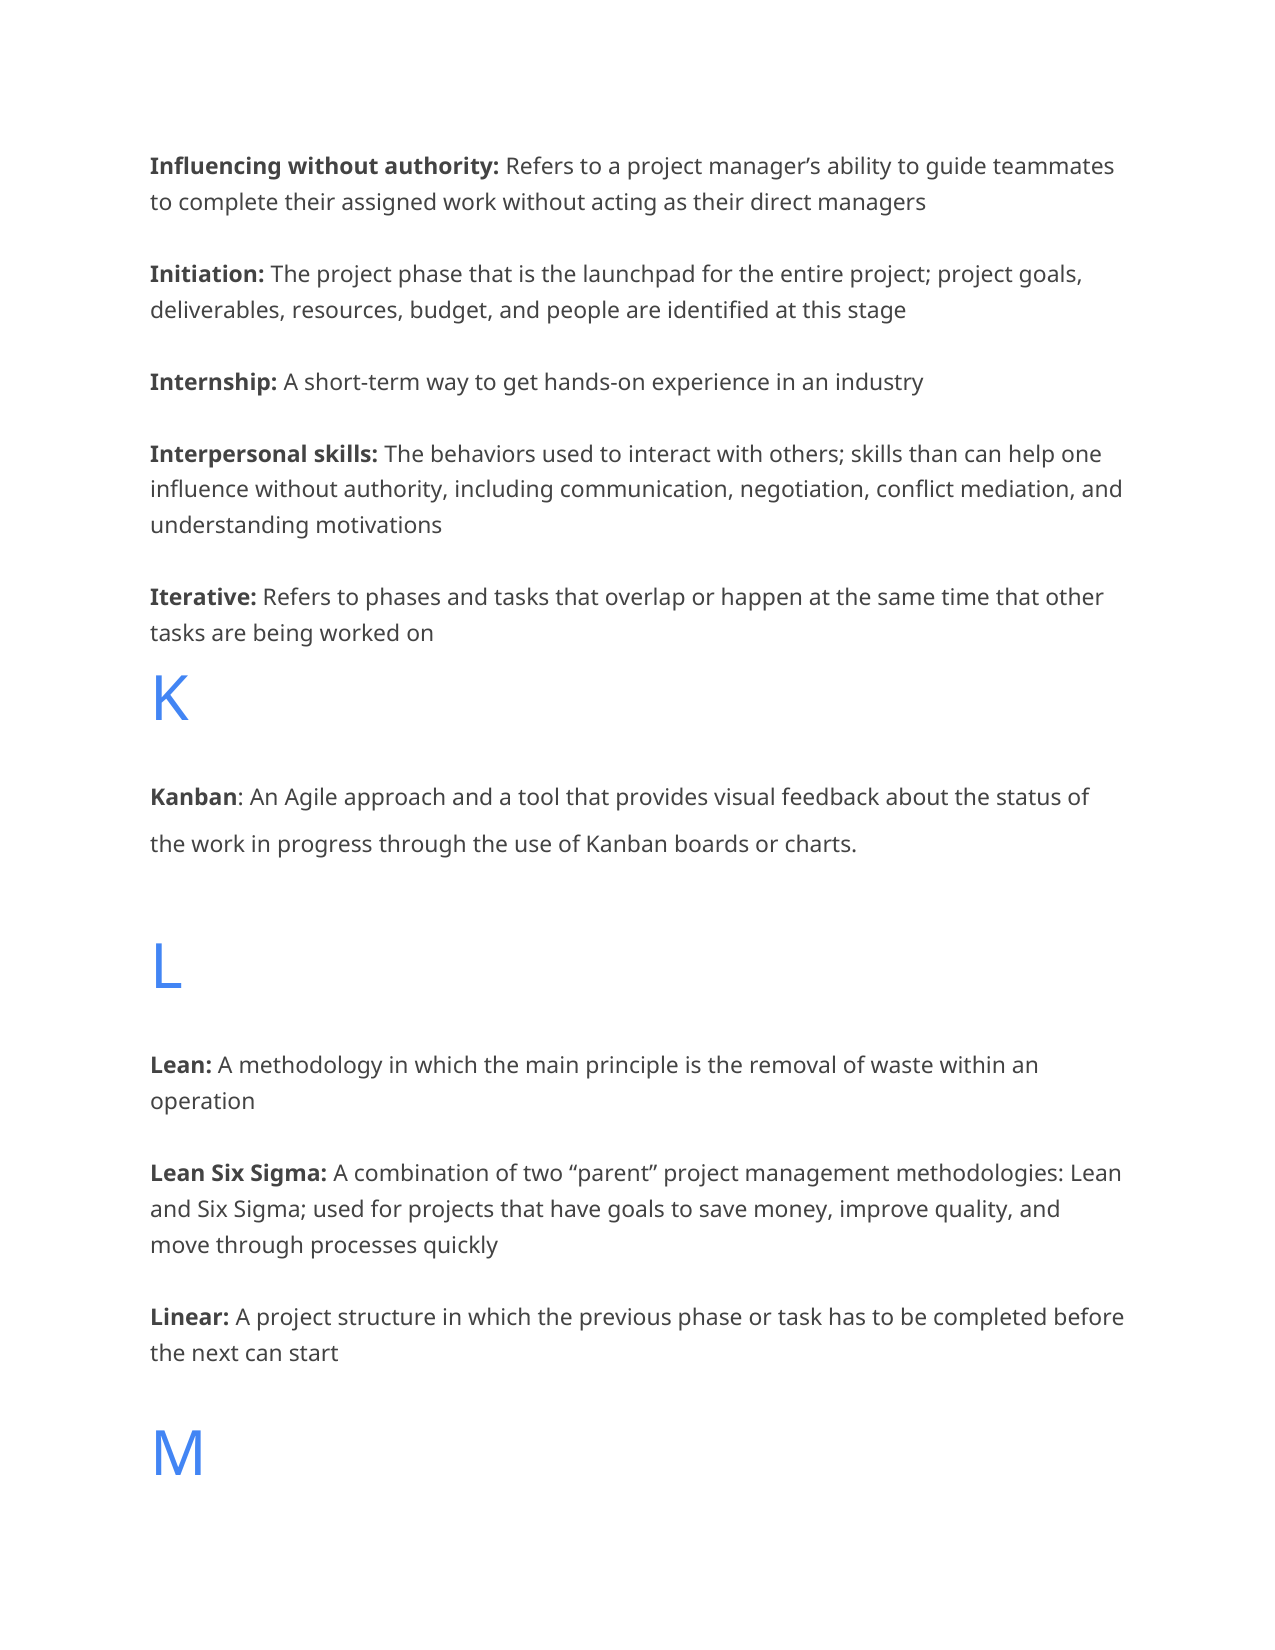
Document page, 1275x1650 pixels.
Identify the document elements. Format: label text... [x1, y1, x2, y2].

text Interpersonal skills: The behaviors used to interact with others; skills than can help one influence without authority, including communication, negotiation, conflict mediation, and understanding motivations [150, 437, 1125, 541]
text Linear: A project structure in which the previous phase or task has to be completed before the next can start [150, 1301, 1125, 1368]
text Kanban: An Agile approach and a tool that provides visual feedback about the status of the work in progress through the use of Kanban boards or charts. [150, 781, 1125, 859]
text Influencing without authority: Refers to a project manager’s ability to guide teammates to complete their assigned work without acting as their direct managers [150, 150, 1125, 217]
text M [150, 1408, 1125, 1493]
text L [150, 921, 1125, 1006]
text Iterative: Refers to phases and tasks that overlap or happen at the same time that other tasks are being worked on [150, 581, 1125, 648]
text Initiation: The project phase that is the launchpad for the entire project; project goals, deliverables, resources, budget, and people are identified at this stage [150, 258, 1125, 325]
text Internship: A short-term way to get hands-on experience in an industry [150, 366, 1125, 397]
text K [150, 653, 1125, 738]
text Lean Six Sigma: A combination of two “parent” project management methodologies: Lean and Six Sigma; used for projects that have goals to save money, improve quality, and move through processes quickly [150, 1157, 1125, 1260]
text Lean: A methodology in which the main principle is the removal of waste within an operation [150, 1049, 1125, 1116]
